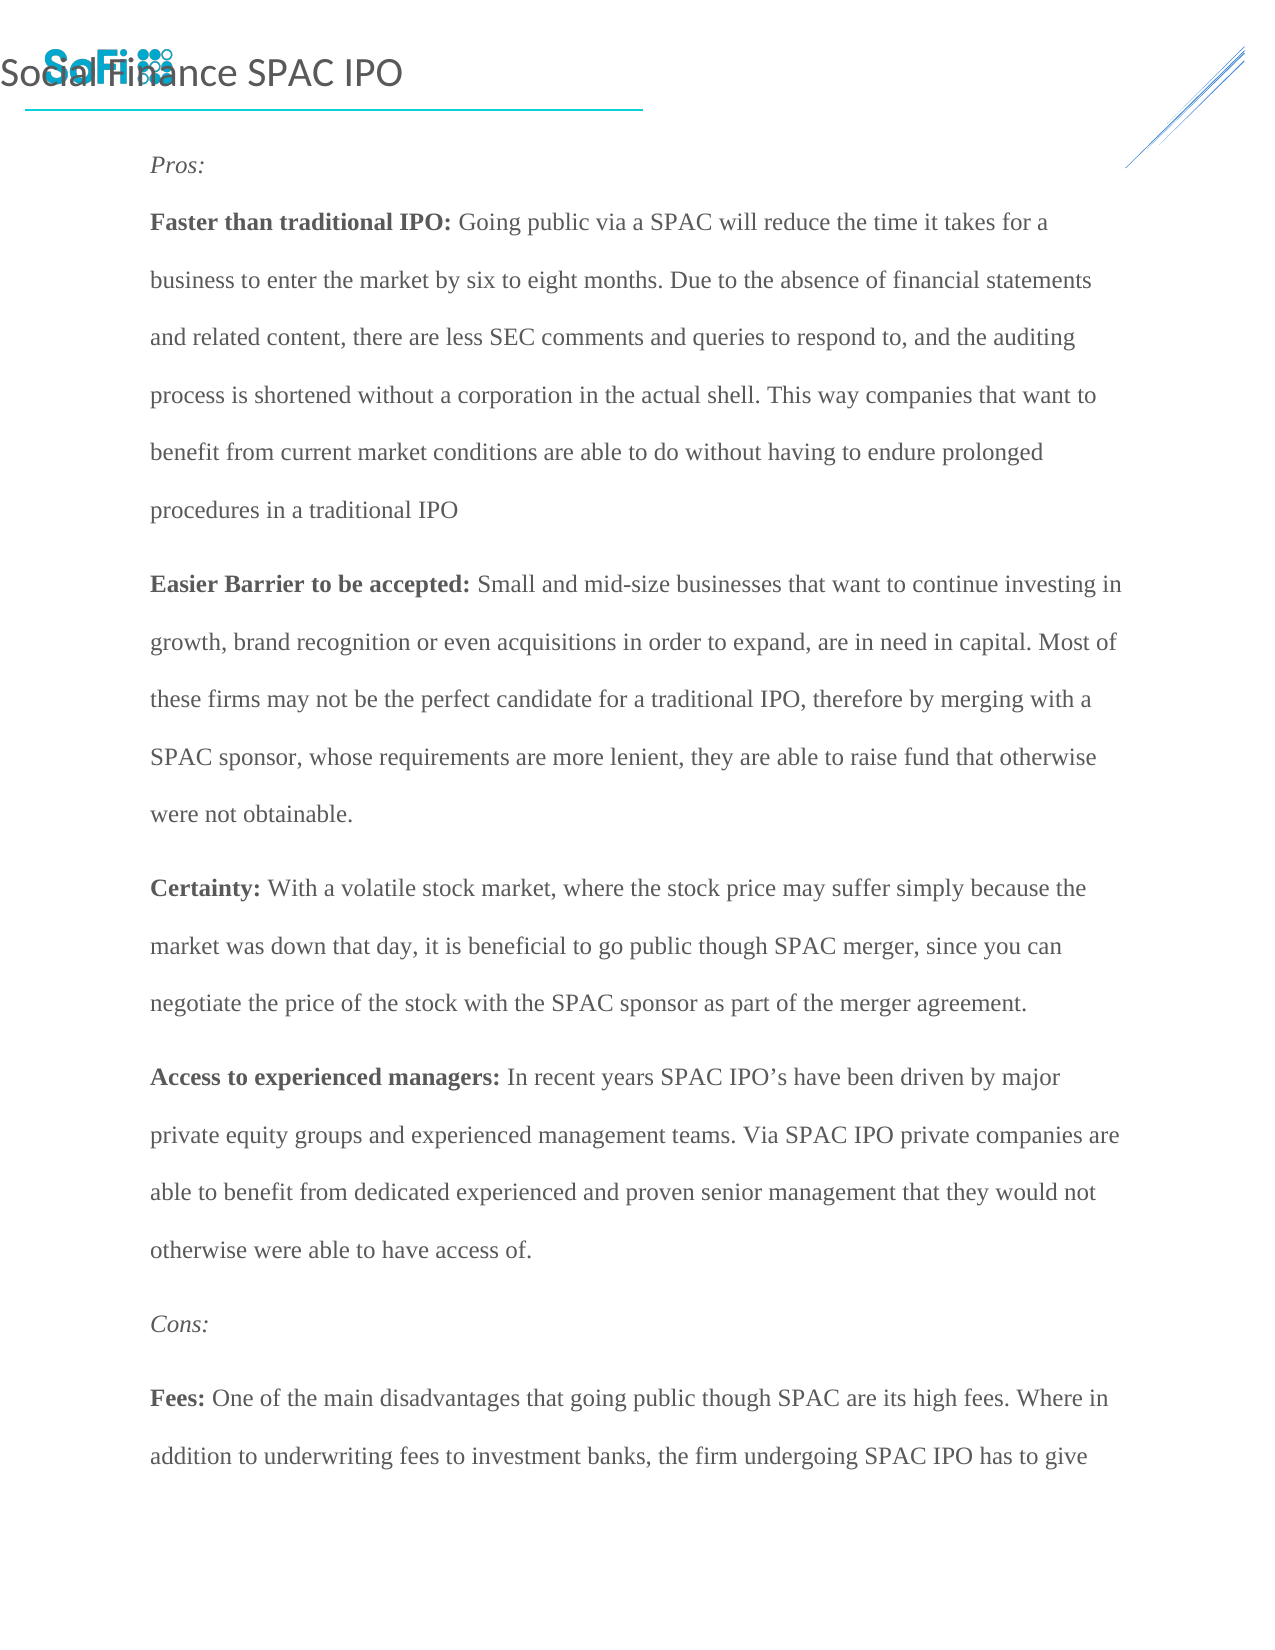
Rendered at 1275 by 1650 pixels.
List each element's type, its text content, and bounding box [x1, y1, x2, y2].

text Easier Barrier to be accepted: Small and mid-size businesses that want to continue investing in growth, brand recognition or even acquisitions in order to expand, are in need in capital. Most of these firms may not be the perfect candidate for a traditional IPO, therefore by merging with a SPAC sponsor, whose requirements are more lenient, they are able to raise fund that otherwise were not obtainable. [150, 569, 1125, 828]
text Access to experienced managers: In recent years SPAC IPO’s have been driven by major private equity groups and experienced management teams. Via SPAC IPO private companies are able to benefit from dedicated experienced and proven senior management that they would not otherwise were able to have access of. [150, 1062, 1125, 1264]
picture [21, 25, 197, 110]
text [150, 1383, 1125, 1469]
text Cons: [150, 1309, 1125, 1338]
text Certainty: With a volatile stock market, where the stock price may suffer simply because the market was down that day, it is beneficial to go public though SPAC merger, since you can negotiate the price of the stock with the SPAC sponsor as part of the merger agreement. [150, 873, 1125, 1017]
text Pros: Faster than traditional IPO: Going public via a SPAC will reduce the time it takes for a business to enter the market by six to eight months. Due to the absence of financial statements and related content, there are less SEC comments and queries to respond to, and the auditing process is shortened without a corporation in the actual shell. This way companies that want to benefit from current market conditions are able to do without having to endure prolonged procedures in a traditional IPO [150, 150, 1125, 524]
picture [24, 69, 36, 83]
